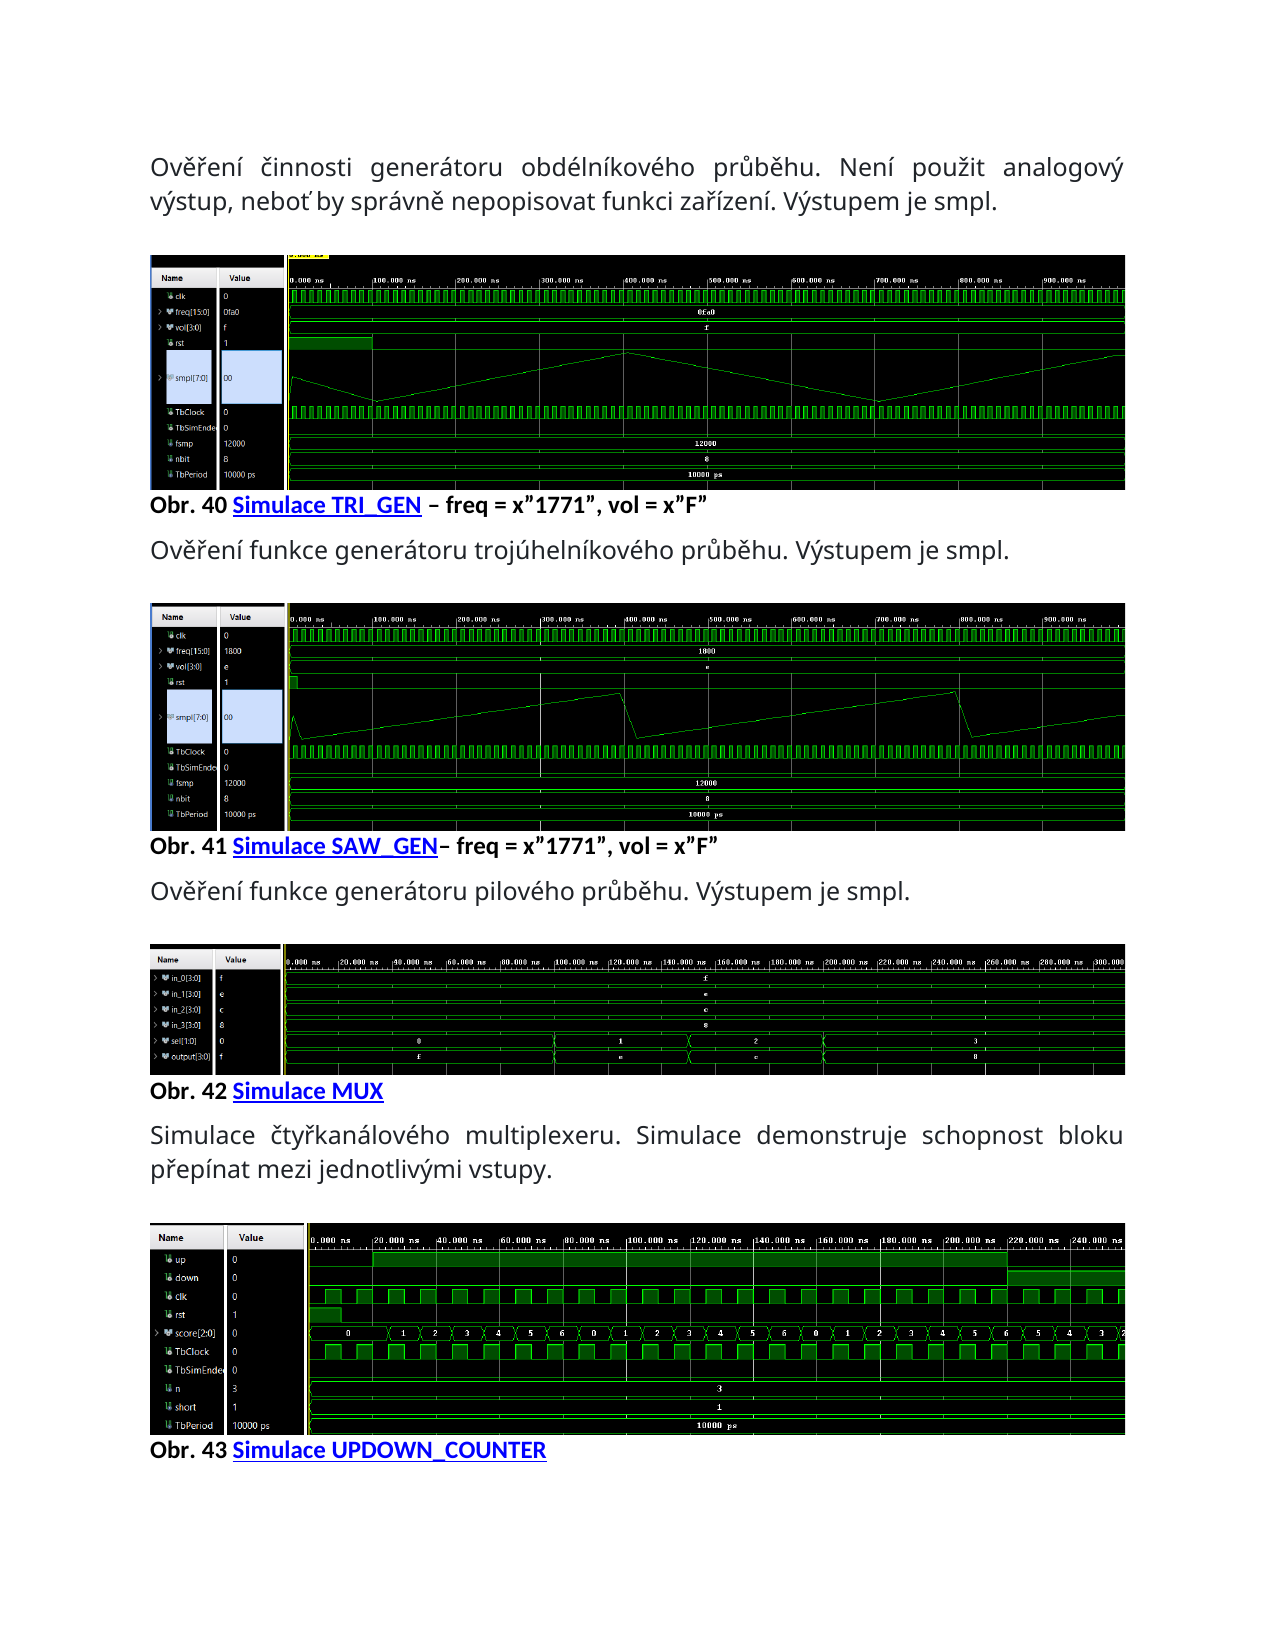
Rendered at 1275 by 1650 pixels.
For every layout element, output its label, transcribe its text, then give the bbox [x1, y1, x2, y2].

text Obr. 40 Simulace TRI_GEN ‒ freq = x”1771”, vol = x”F” [150, 490, 1125, 520]
picture [150, 1223, 1125, 1435]
picture [150, 944, 1125, 1075]
text Ověření funkce generátoru trojúhelníkového průběhu. Výstupem je smpl. [150, 532, 1125, 566]
text Simulace čtyřkanálového multiplexeru. Simulace demonstruje schopnost bloku přepínat mezi jednotlivými vstupy. [150, 1118, 1125, 1186]
picture [150, 255, 1125, 490]
text Ověření činnosti generátoru obdélníkového průběhu. Není použit analogový výstup, neboť by správně nepopisovat funkci zařízení. Výstupem je smpl. [150, 150, 1125, 218]
picture [150, 603, 1125, 831]
text Obr. 42 Simulace MUX [150, 1075, 1125, 1105]
text Obr. 41 Simulace SAW_GEN‒ freq = x”1771”, vol = x”F” [150, 831, 1125, 861]
text Ověření funkce generátoru pilového průběhu. Výstupem je smpl. [150, 873, 1125, 907]
text Obr. 43 Simulace UPDOWN_COUNTER [150, 1435, 1125, 1465]
